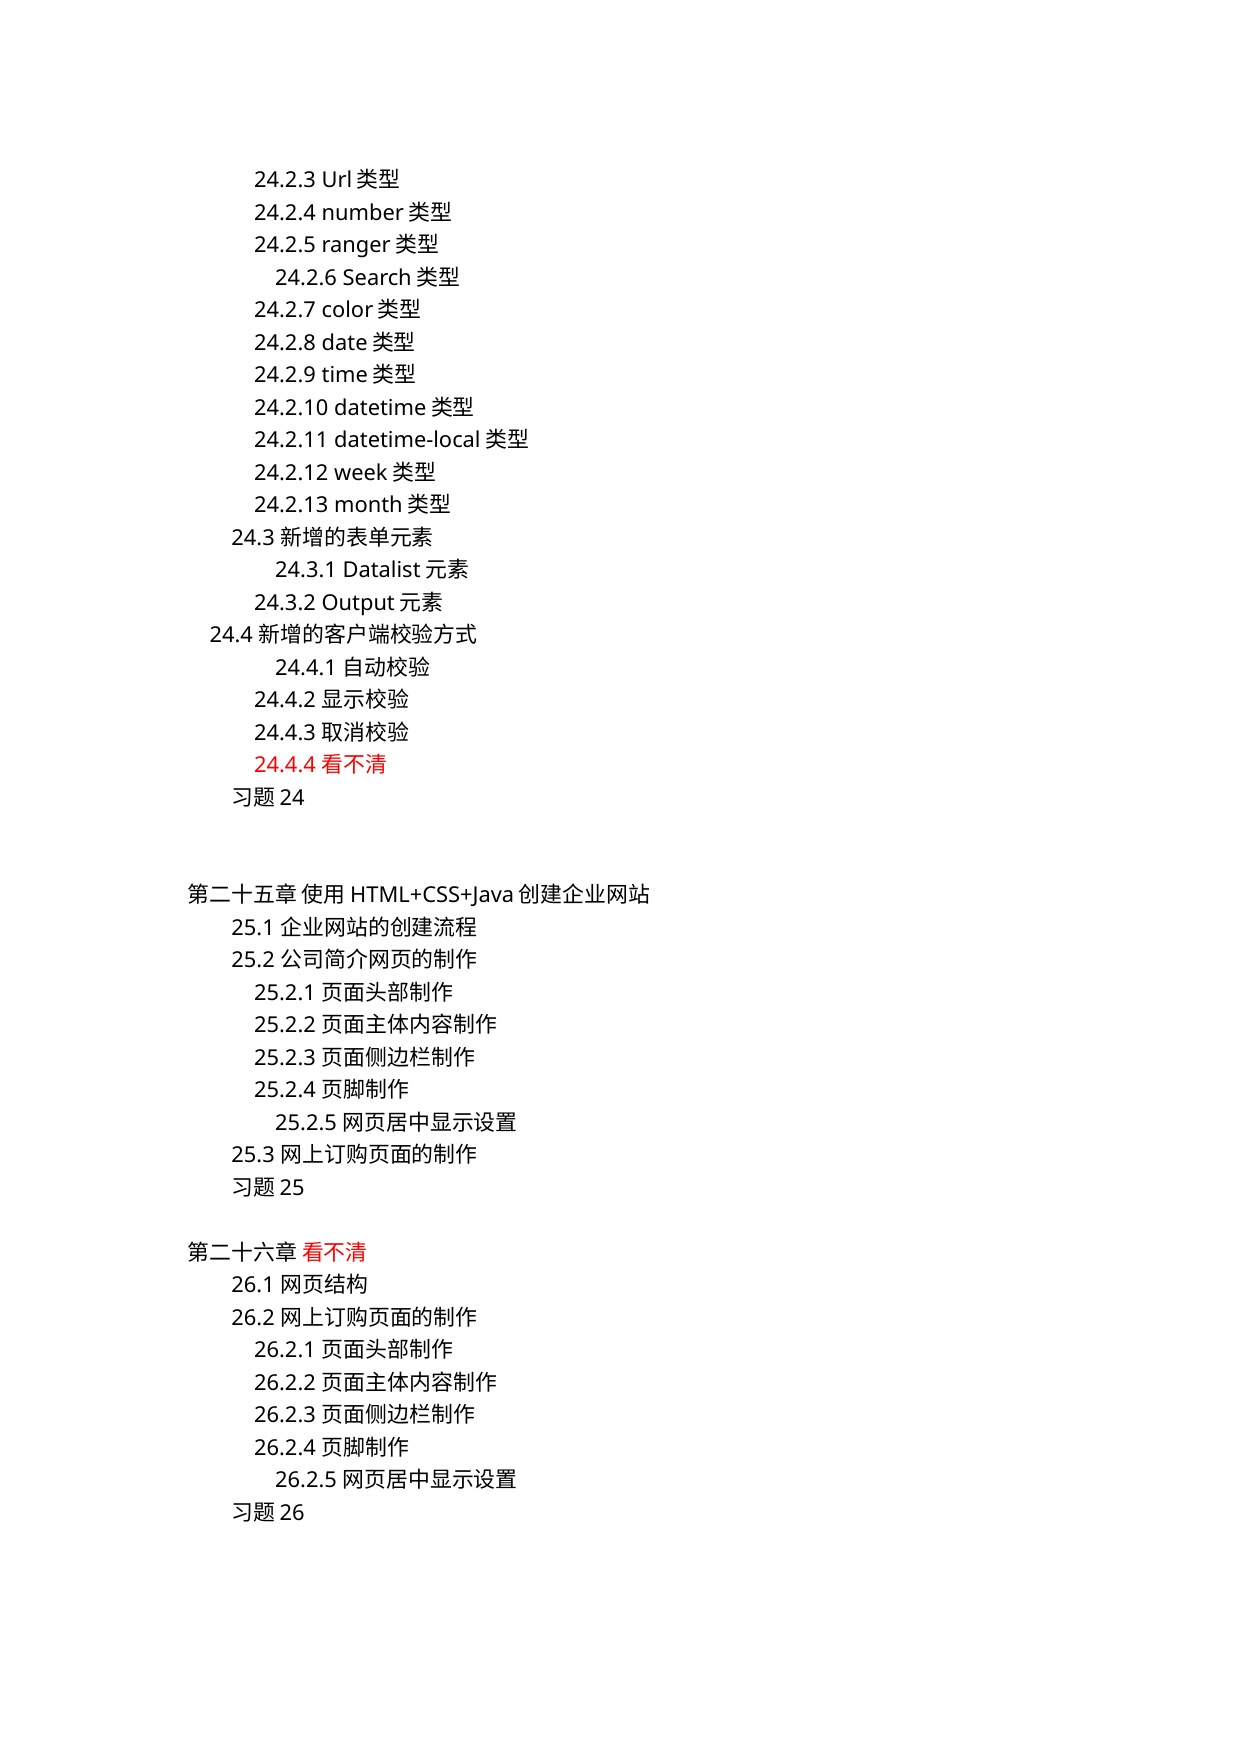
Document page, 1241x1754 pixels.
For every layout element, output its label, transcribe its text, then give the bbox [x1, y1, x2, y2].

text 24.2.8 date类型 [187, 324, 1053, 357]
text 25.2 公司简介网页的制作 [187, 942, 1053, 974]
text 25.2.4 页脚制作 [187, 1072, 1053, 1104]
text 24.2.11 datetime-local类型 [187, 422, 1053, 454]
text 24.4.4 看不清 [187, 747, 1053, 779]
text 25.2.5 网页居中显示设置 [187, 1104, 1053, 1137]
text 24.2.12 week类型 [187, 454, 1053, 487]
text 24.2.5 ranger类型 [187, 227, 1053, 259]
text 24.2.4 number类型 [187, 194, 1053, 227]
text 24.2.10 datetime类型 [187, 389, 1053, 422]
text 25.3 网上订购页面的制作 [187, 1137, 1053, 1169]
text 24.2.6 Search类型 [187, 259, 1053, 292]
text 24.4 新增的客户端校验方式 [187, 617, 1053, 649]
text 25.1 企业网站的创建流程 [187, 909, 1053, 942]
text 25.2.3 页面侧边栏制作 [187, 1039, 1053, 1072]
text 26.2.1 页面头部制作 [187, 1332, 1053, 1364]
text 25.2.1 页面头部制作 [187, 974, 1053, 1007]
text 24.2.13 month类型 [187, 487, 1053, 519]
text 24.3.2 Output元素 [187, 584, 1053, 617]
text 第二十五章 使用HTML+CSS+Java创建企业网站 [187, 877, 1053, 909]
text 24.4.2 显示校验 [187, 682, 1053, 714]
text 第二十六章 看不清 [187, 1234, 1053, 1267]
text 26.2 网上订购页面的制作 [187, 1299, 1053, 1332]
text 26.1 网页结构 [187, 1267, 1053, 1299]
text 25.2.2 页面主体内容制作 [187, 1007, 1053, 1039]
text 24.3.1 Datalist元素 [187, 552, 1053, 584]
text 24.3 新增的表单元素 [187, 519, 1053, 552]
text 习题24 [187, 779, 1053, 812]
text 24.2.3 Url类型 [187, 162, 1053, 194]
text 26.2.2 页面主体内容制作 [187, 1364, 1053, 1397]
text 24.2.9 time类型 [187, 357, 1053, 389]
text 习题26 [187, 1494, 1053, 1527]
text 26.2.5 网页居中显示设置 [187, 1462, 1053, 1494]
text 24.4.1 自动校验 [187, 649, 1053, 682]
text 习题25 [187, 1169, 1053, 1202]
text 26.2.3 页面侧边栏制作 [187, 1397, 1053, 1429]
text 26.2.4 页脚制作 [187, 1429, 1053, 1462]
text 24.4.3 取消校验 [187, 714, 1053, 747]
text 24.2.7 color类型 [187, 292, 1053, 324]
